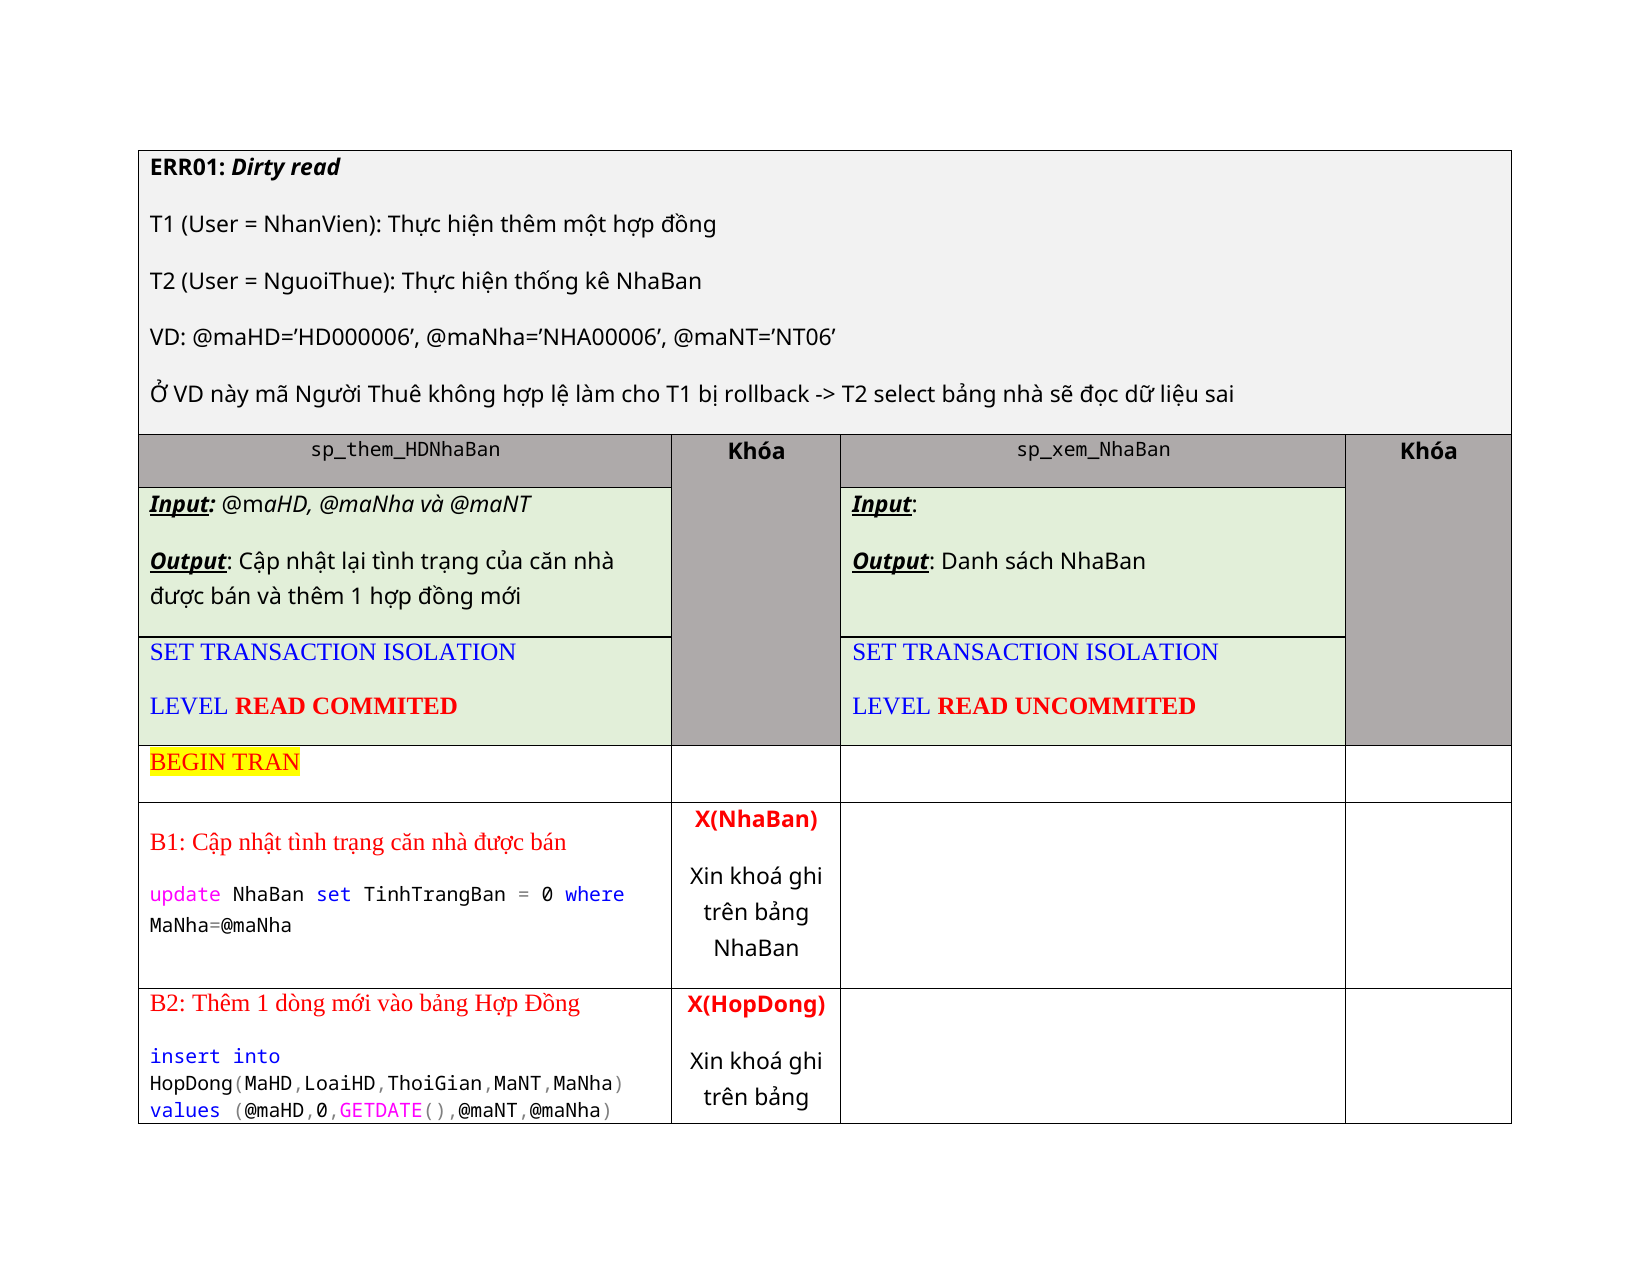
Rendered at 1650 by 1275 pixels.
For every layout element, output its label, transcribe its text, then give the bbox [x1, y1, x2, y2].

table_cell X(NhaBan) Xin khoá ghi trên bảng NhaBan [672, 803, 840, 987]
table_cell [139, 989, 671, 1123]
table_cell Input: @maHD, @maNha và @maNT Output: Cập nhật lại tình trạng của căn nhà được bán và thêm 1 hợp đồng mới [139, 488, 671, 636]
table_cell BEGIN TRAN [139, 746, 671, 802]
table_cell Khóa [672, 435, 840, 745]
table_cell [672, 989, 840, 1123]
table_header ERR01: Dirty read T1 (User = NhanVien): Thực hiện thêm một hợp đồng T2 (User = NguoiThue): Thực hiện thống kê NhaBan VD: @maHD=’HD000006’, @maNha=’NHA00006’, @maNT=’NT06’ Ở VD này mã Người Thuê không hợp lệ làm cho T1 bị rollback -> T2 select bảng nhà sẽ đọc dữ liệu sai [139, 151, 1511, 434]
table_cell [672, 746, 840, 802]
table_cell sp_them_HDNhaBan [139, 435, 671, 487]
table_cell SET TRANSACTION ISOLATION LEVEL READ UNCOMMITED [841, 638, 1345, 745]
table_cell [1346, 803, 1511, 987]
table_cell [841, 803, 1345, 987]
table_cell [1346, 989, 1511, 1123]
table_cell Input: Output: Danh sách NhaBan [841, 488, 1345, 636]
table_cell sp_xem_NhaBan [841, 435, 1345, 487]
table_cell [841, 746, 1345, 802]
table_cell B1: Cập nhật tình trạng căn nhà được bán update NhaBan set TinhTrangBan = 0 where MaNha=@maNha [139, 803, 671, 987]
table_cell [1346, 746, 1511, 802]
table_cell [841, 989, 1345, 1123]
table_cell SET TRANSACTION ISOLATION LEVEL READ COMMITED [139, 638, 671, 745]
table_cell Khóa [1346, 435, 1511, 745]
